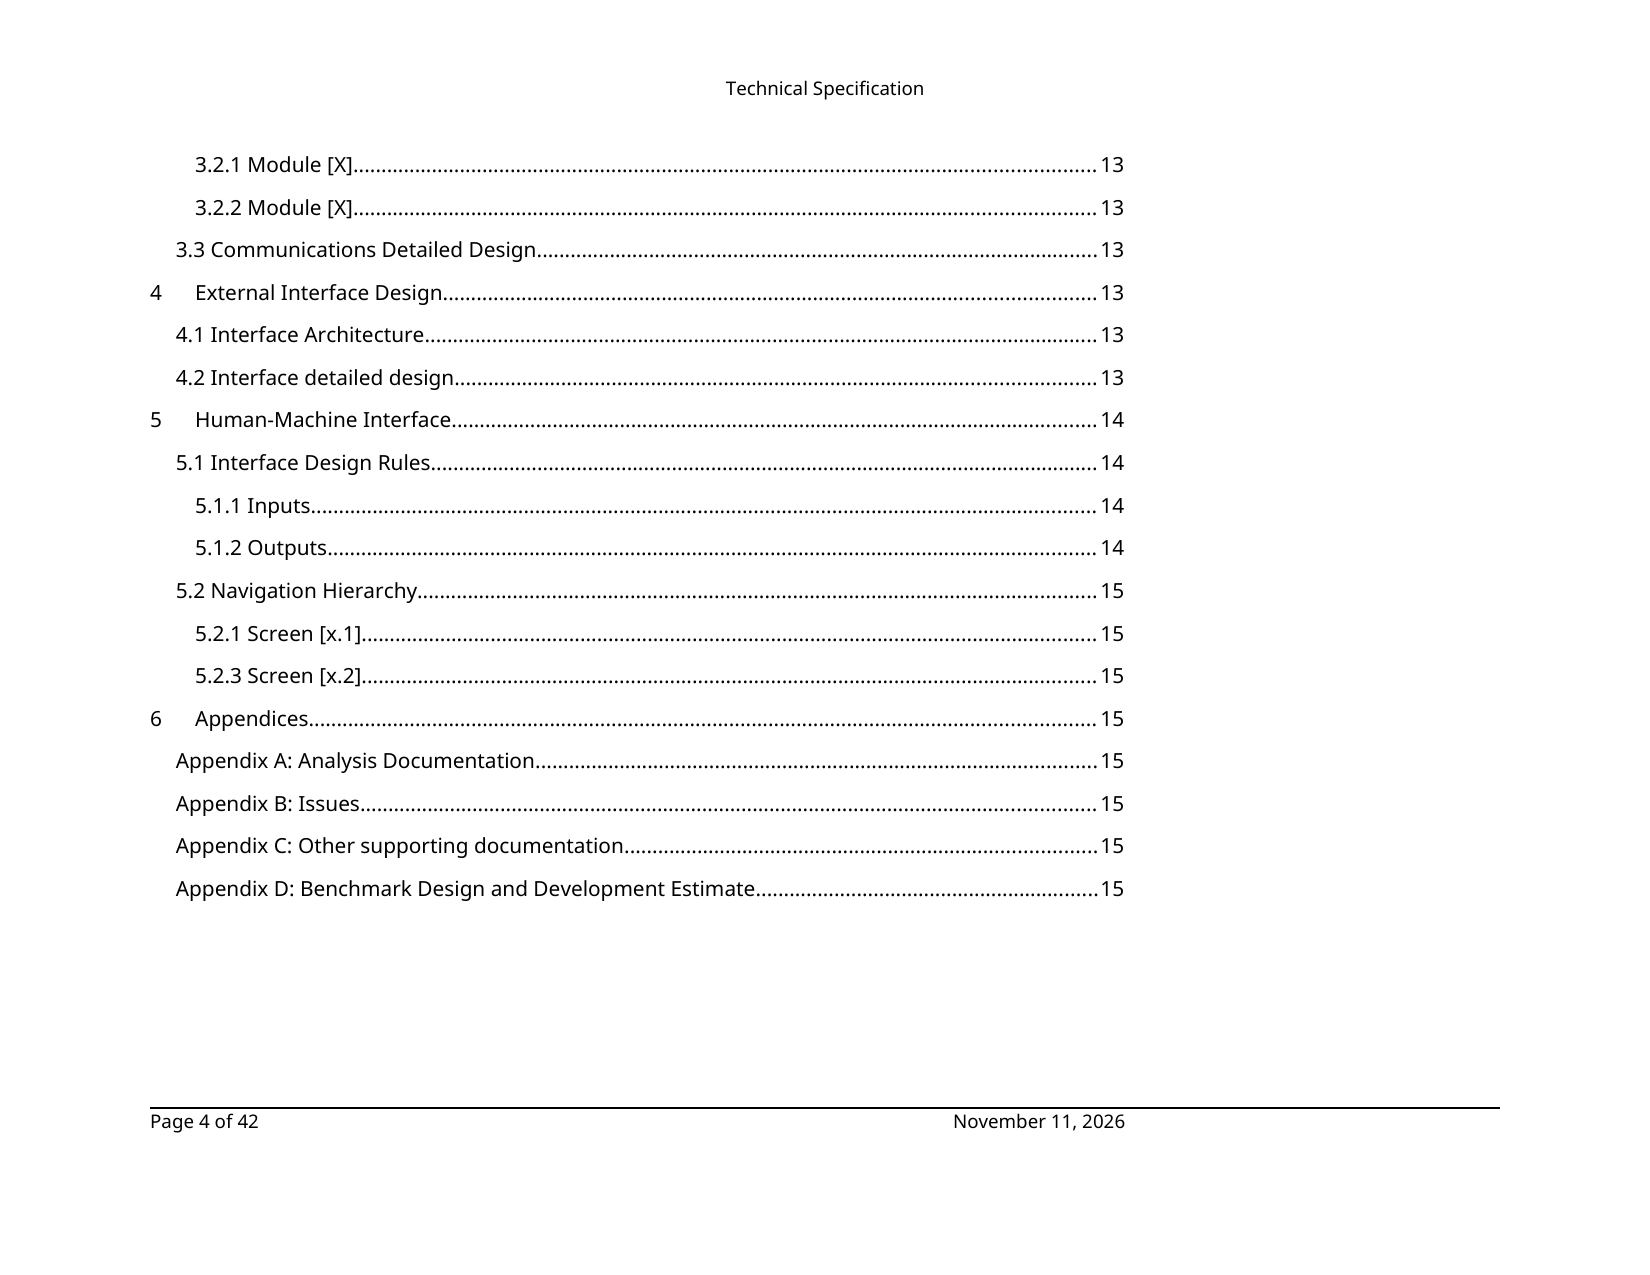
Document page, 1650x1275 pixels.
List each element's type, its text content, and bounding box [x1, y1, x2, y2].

text Appendix D: Benchmark Design and Development Estimate 15 [176, 874, 1500, 903]
text Appendix A: Analysis Documentation 15 [176, 746, 1500, 775]
text 6 Appendices 15 [150, 704, 1500, 732]
text Appendix C: Other supporting documentation 15 [176, 832, 1500, 860]
text 5.1 Interface Design Rules 14 [176, 448, 1500, 477]
text 5.2 Navigation Hierarchy 15 [176, 576, 1500, 604]
text 3.2.1 Module [X] 13 [195, 150, 1500, 178]
text 3.3 Communications Detailed Design 13 [176, 235, 1500, 264]
text 4.1 Interface Architecture 13 [176, 320, 1500, 349]
text 5 Human-Machine Interface 14 [150, 406, 1500, 434]
text 5.2.3 Screen [x.2] 15 [195, 661, 1500, 690]
text 3.2.2 Module [X] 13 [195, 193, 1500, 221]
text 4 External Interface Design 13 [150, 278, 1500, 306]
text Appendix B: Issues 15 [176, 789, 1500, 817]
text 5.1.2 Outputs 14 [195, 533, 1500, 562]
text 5.1.1 Inputs 14 [195, 491, 1500, 519]
text 5.2.1 Screen [x.1] 15 [195, 619, 1500, 647]
text 4.2 Interface detailed design 13 [176, 363, 1500, 391]
